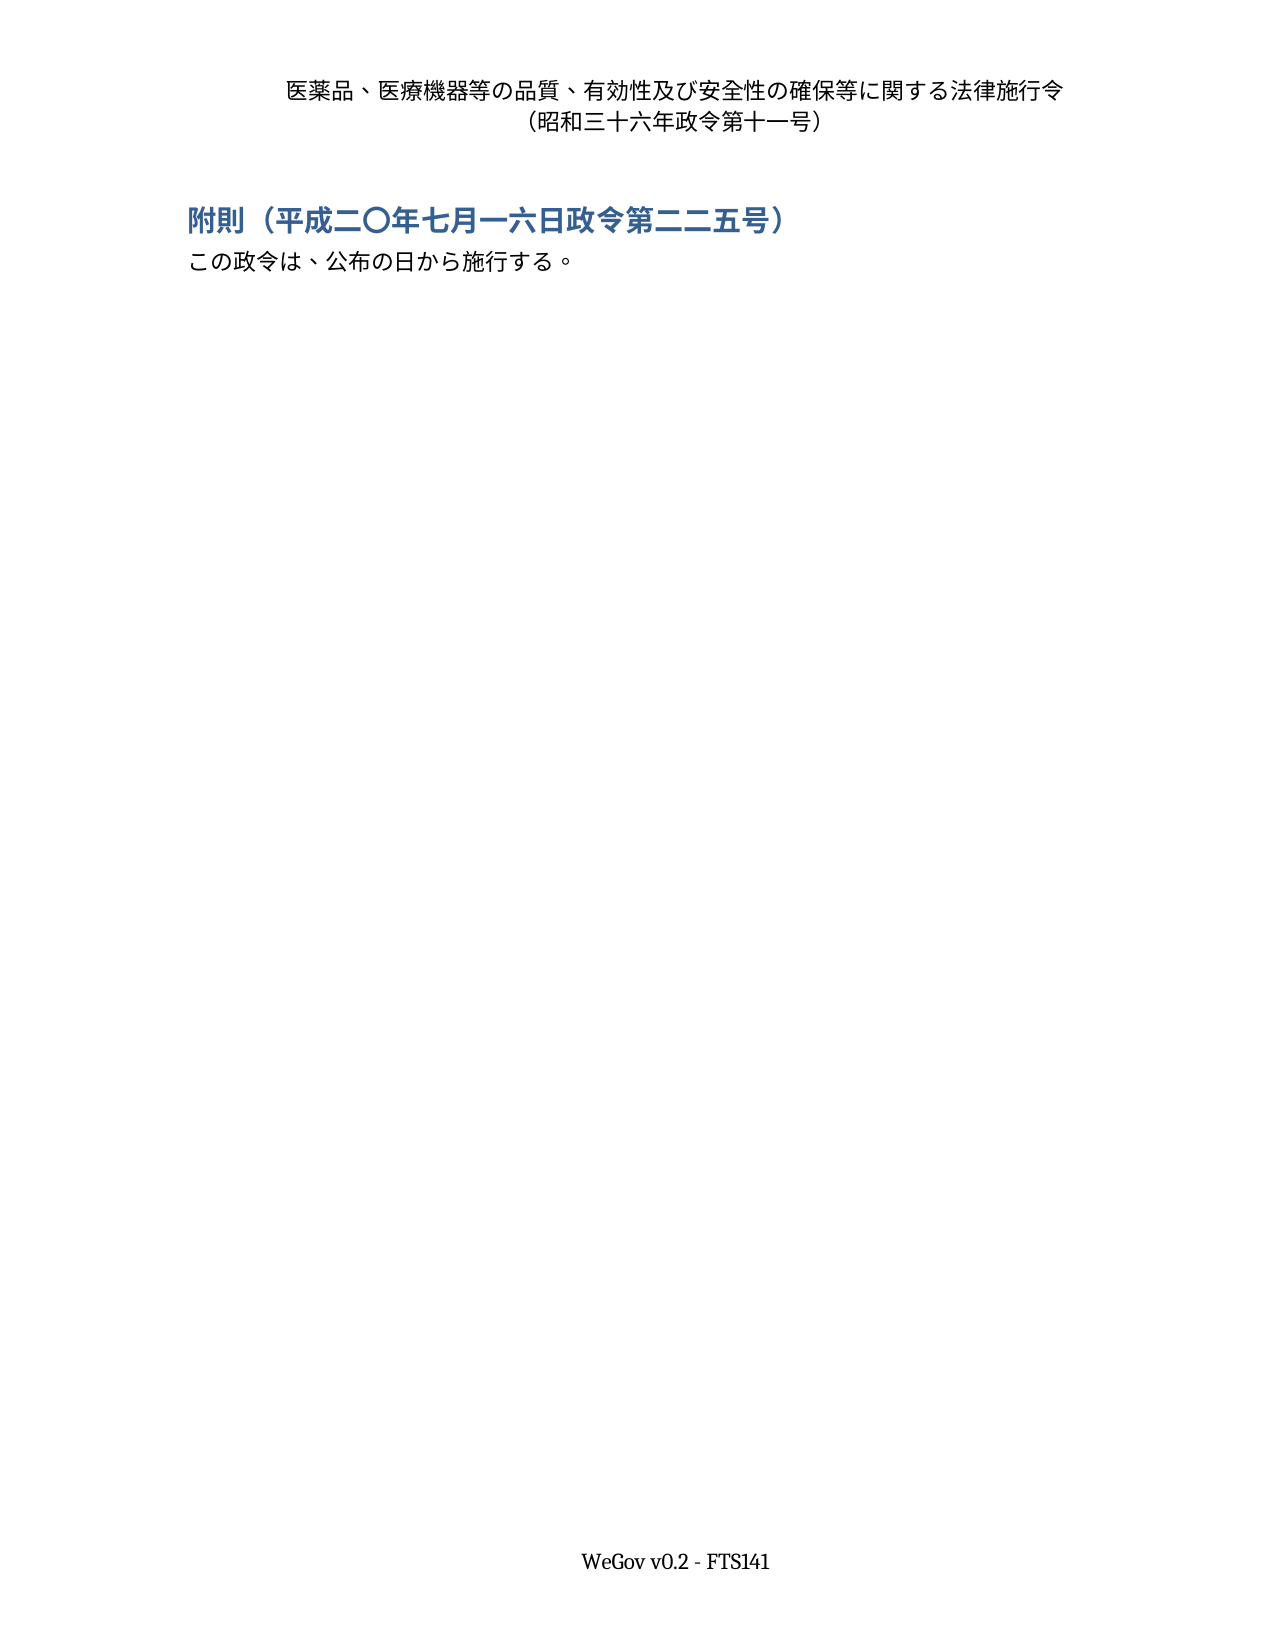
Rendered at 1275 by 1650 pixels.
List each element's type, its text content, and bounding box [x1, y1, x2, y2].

subtitle 附則（平成二〇年七月一六日政令第二二五号） [187, 200, 1087, 240]
text この政令は、公布の日から施行する。 [187, 246, 1087, 277]
